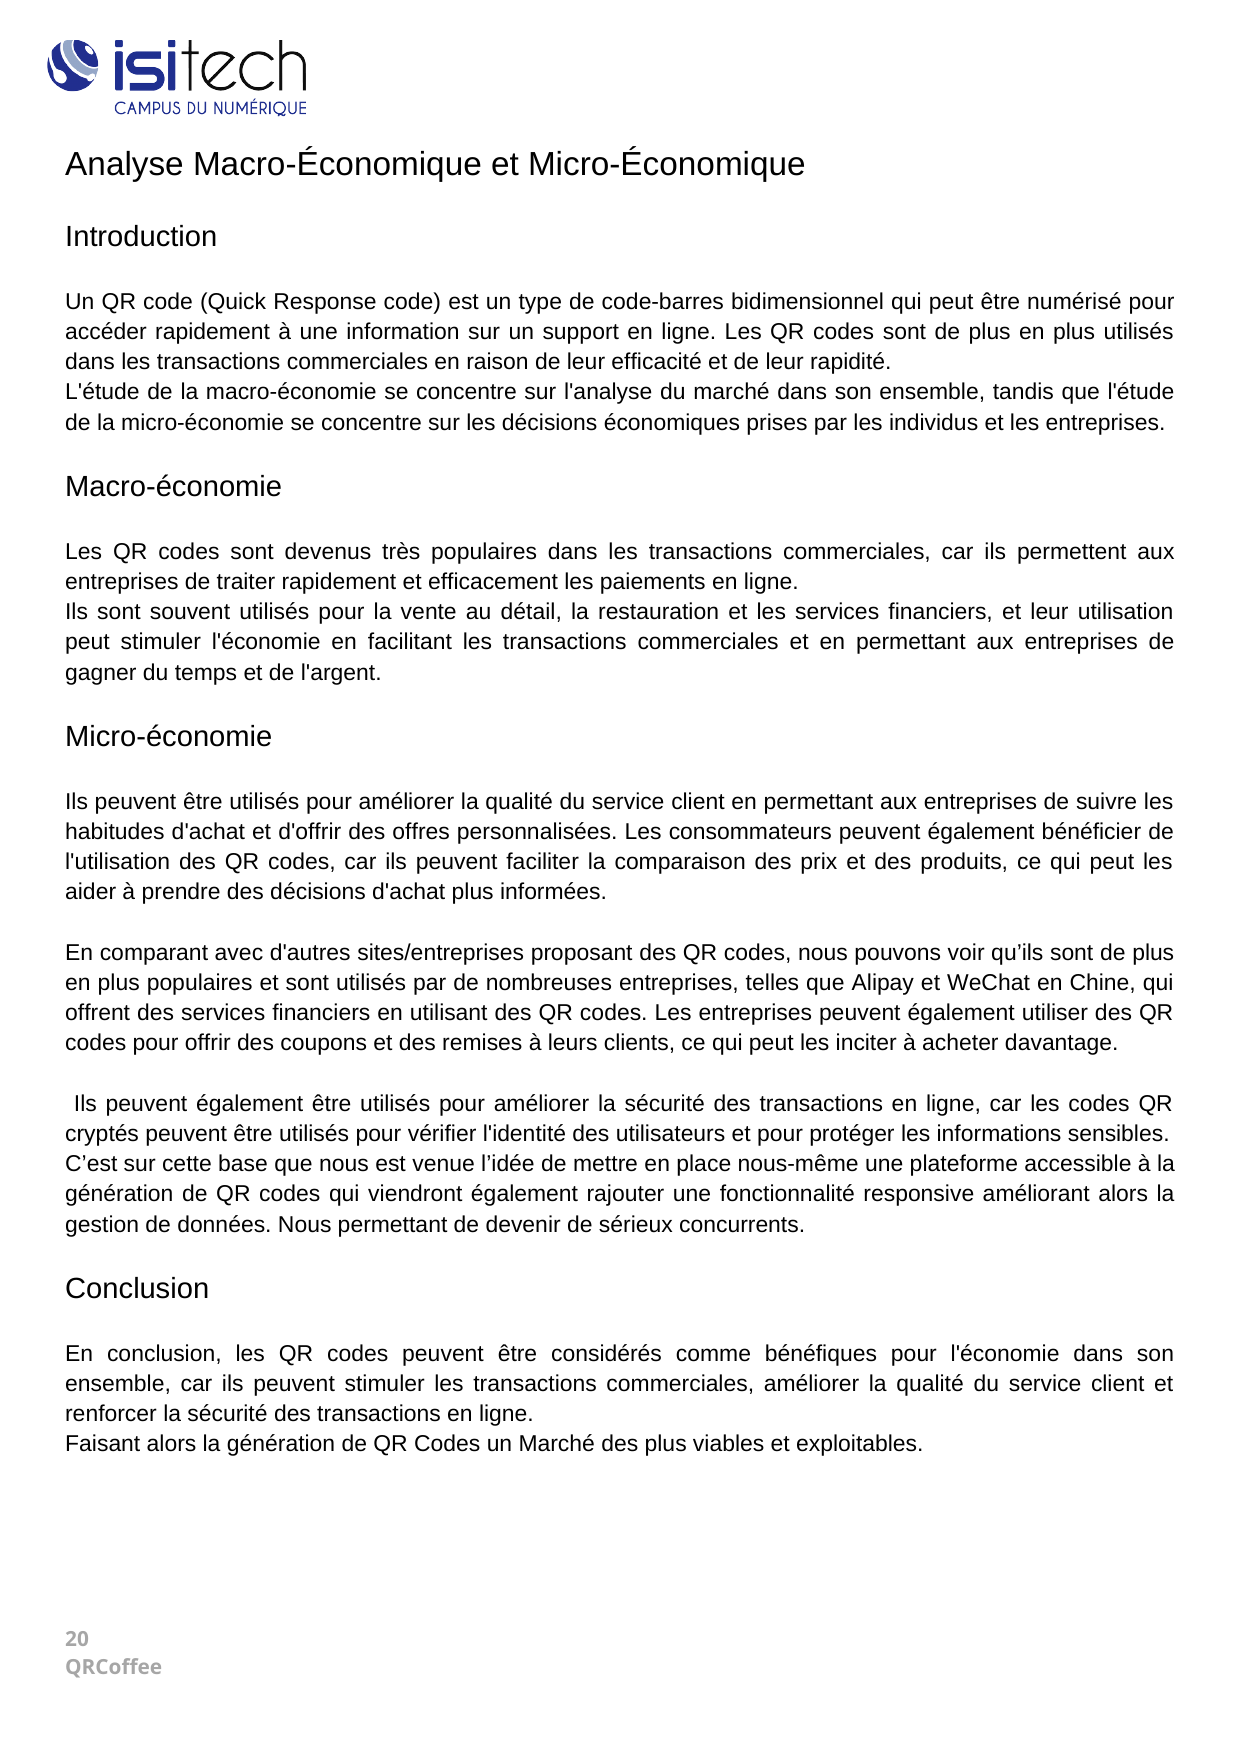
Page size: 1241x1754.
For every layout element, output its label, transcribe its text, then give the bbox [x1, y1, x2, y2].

text Ils peuvent être utilisés pour améliorer la qualité du service client en permettant aux entreprises de suivre les habitudes d'achat et d'offrir des offres personnalisées. Les consommateurs peuvent également bénéficier de l'utilisation des QR codes, car ils peuvent faciliter la comparaison des prix et des produits, ce qui peut les aider à prendre des décisions d'achat plus informées. [65, 788, 1175, 904]
picture [47, 40, 307, 119]
text Les QR codes sont devenus très populaires dans les transactions commerciales, car ils permettent aux entreprises de traiter rapidement et efficacement les paiements en ligne. [65, 538, 1175, 594]
text Faisant alors la génération de QR Codes un Marché des plus viables et exploitables. [65, 1430, 1175, 1457]
subtitle Conclusion [65, 1271, 1175, 1304]
text En conclusion, les QR codes peuvent être considérés comme bénéfiques pour l'économie dans son ensemble, car ils peuvent stimuler les transactions commerciales, améliorer la qualité du service client et renforcer la sécurité des transactions en ligne. [65, 1340, 1175, 1426]
text L'étude de la macro-économie se concentre sur l'analyse du marché dans son ensemble, tandis que l'étude de la micro-économie se concentre sur les décisions économiques prises par les individus et les entreprises. [65, 378, 1175, 435]
text Ils peuvent également être utilisés pour améliorer la sécurité des transactions en ligne, car les codes QR cryptés peuvent être utilisés pour vérifier l'identité des utilisateurs et pour protéger les informations sensibles. [65, 1090, 1175, 1146]
subtitle Macro-économie [65, 469, 1175, 502]
subtitle Analyse Macro-Économique et Micro-Économique [65, 144, 1175, 183]
text Ils sont souvent utilisés pour la vente au détail, la restauration et les services financiers, et leur utilisation peut stimuler l'économie en facilitant les transactions commerciales et en permettant aux entreprises de gagner du temps et de l'argent. [65, 598, 1175, 685]
subtitle Micro-économie [65, 719, 1175, 752]
subtitle Introduction [65, 219, 1175, 252]
text C’est sur cette base que nous est venue l’idée de mettre en place nous-même une plateforme accessible à la génération de QR codes qui viendront également rajouter une fonctionnalité responsive améliorant alors la gestion de données. Nous permettant de devenir de sérieux concurrents. [65, 1150, 1175, 1237]
text Un QR code (Quick Response code) est un type de code-barres bidimensionnel qui peut être numérisé pour accéder rapidement à une information sur un support en ligne. Les QR codes sont de plus en plus utilisés dans les transactions commerciales en raison de leur efficacité et de leur rapidité. [65, 288, 1175, 374]
text En comparant avec d'autres sites/entreprises proposant des QR codes, nous pouvons voir qu’ils sont de plus en plus populaires et sont utilisés par de nombreuses entreprises, telles que Alipay et WeChat en Chine, qui offrent des services financiers en utilisant des QR codes. Les entreprises peuvent également utiliser des QR codes pour offrir des coupons et des remises à leurs clients, ce qui peut les inciter à acheter davantage. [65, 939, 1175, 1056]
